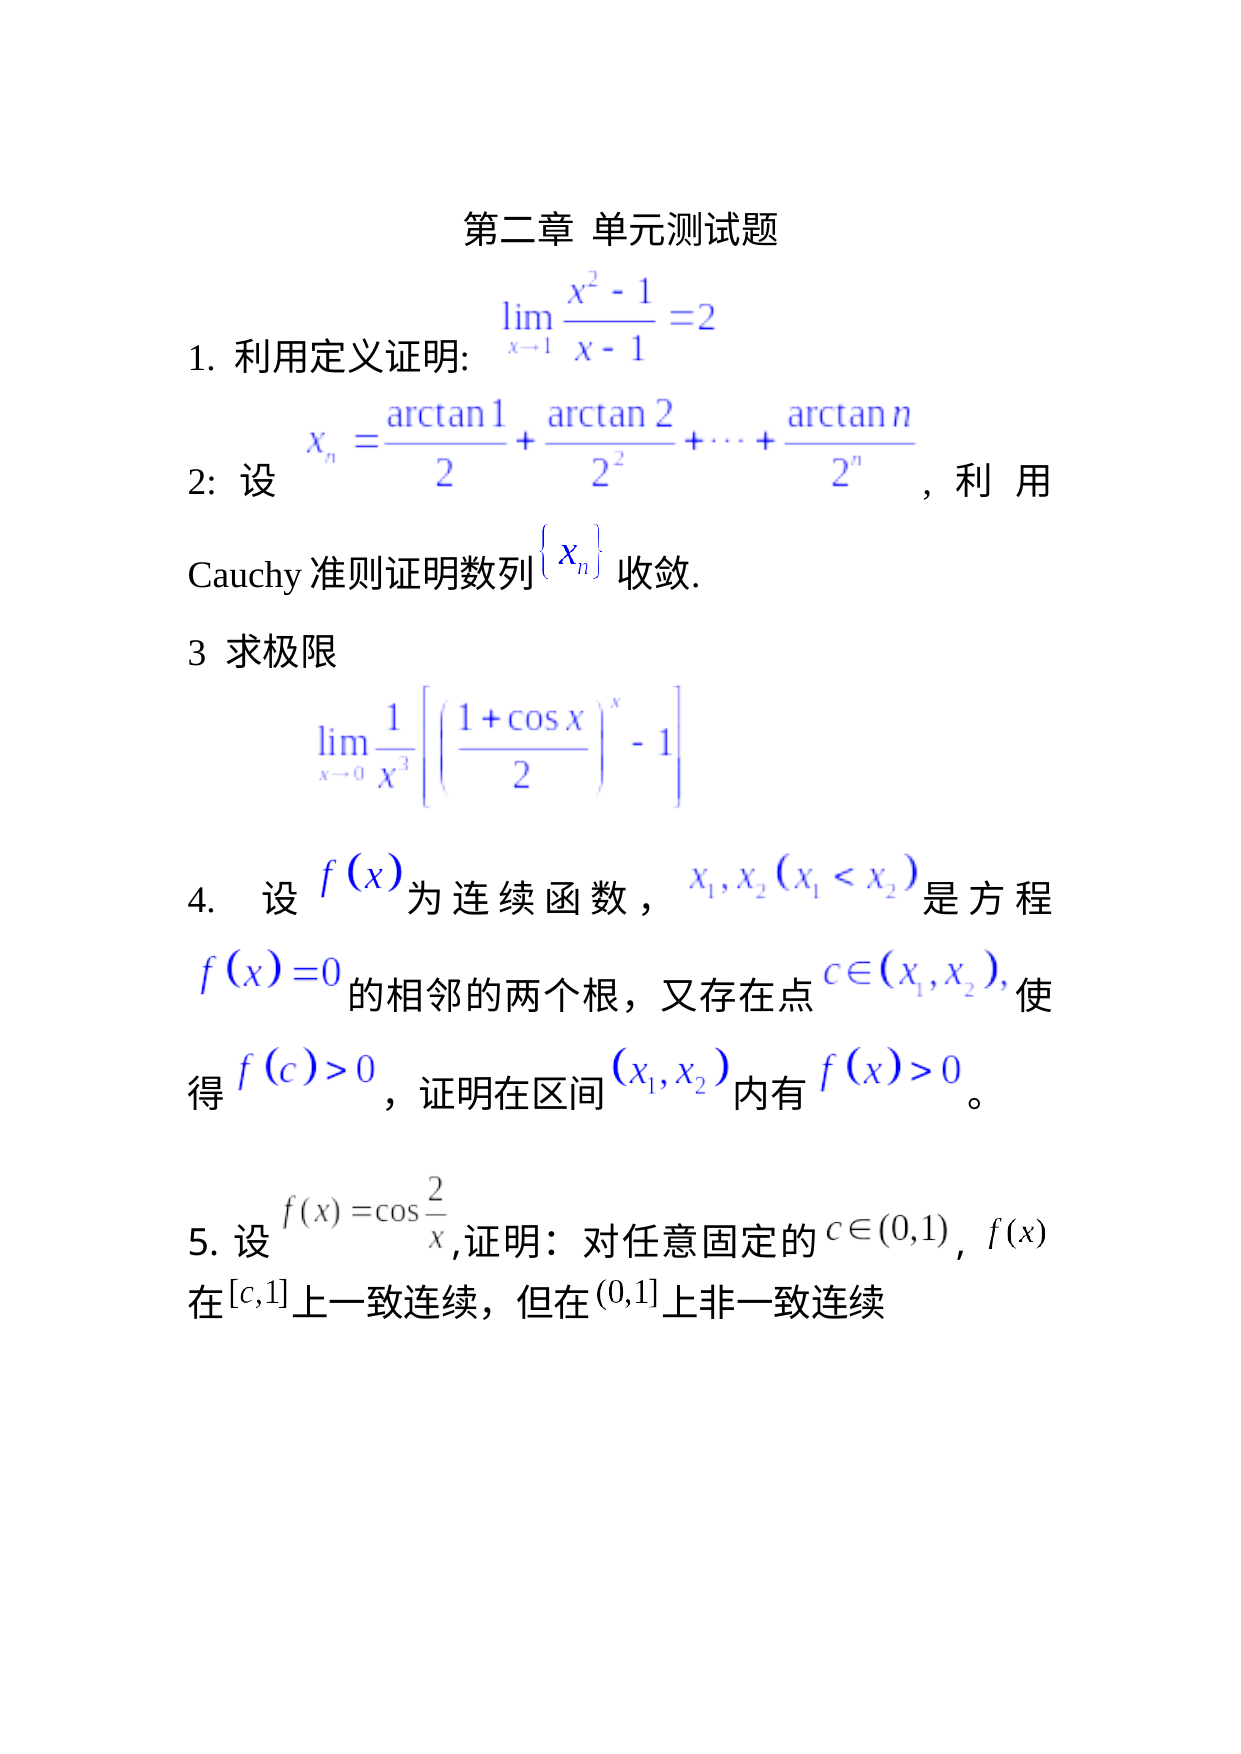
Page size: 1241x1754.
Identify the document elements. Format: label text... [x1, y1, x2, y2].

text 5. 设,证明：对任意固定的, 在上一致连续，但在上非一致连续 [187, 1169, 1053, 1332]
text 4. 设为连续函数，是方程的相邻的两个根，又存在点使得，证明在区间内有。 [187, 844, 1053, 1137]
text 第二章 单元测试题 [187, 194, 1053, 259]
text 2:设,利用Cauchy准则证明数列收敛. [187, 389, 1053, 617]
text 3 求极限 [187, 617, 1053, 682]
text 1. 利用定义证明: [187, 259, 1053, 389]
